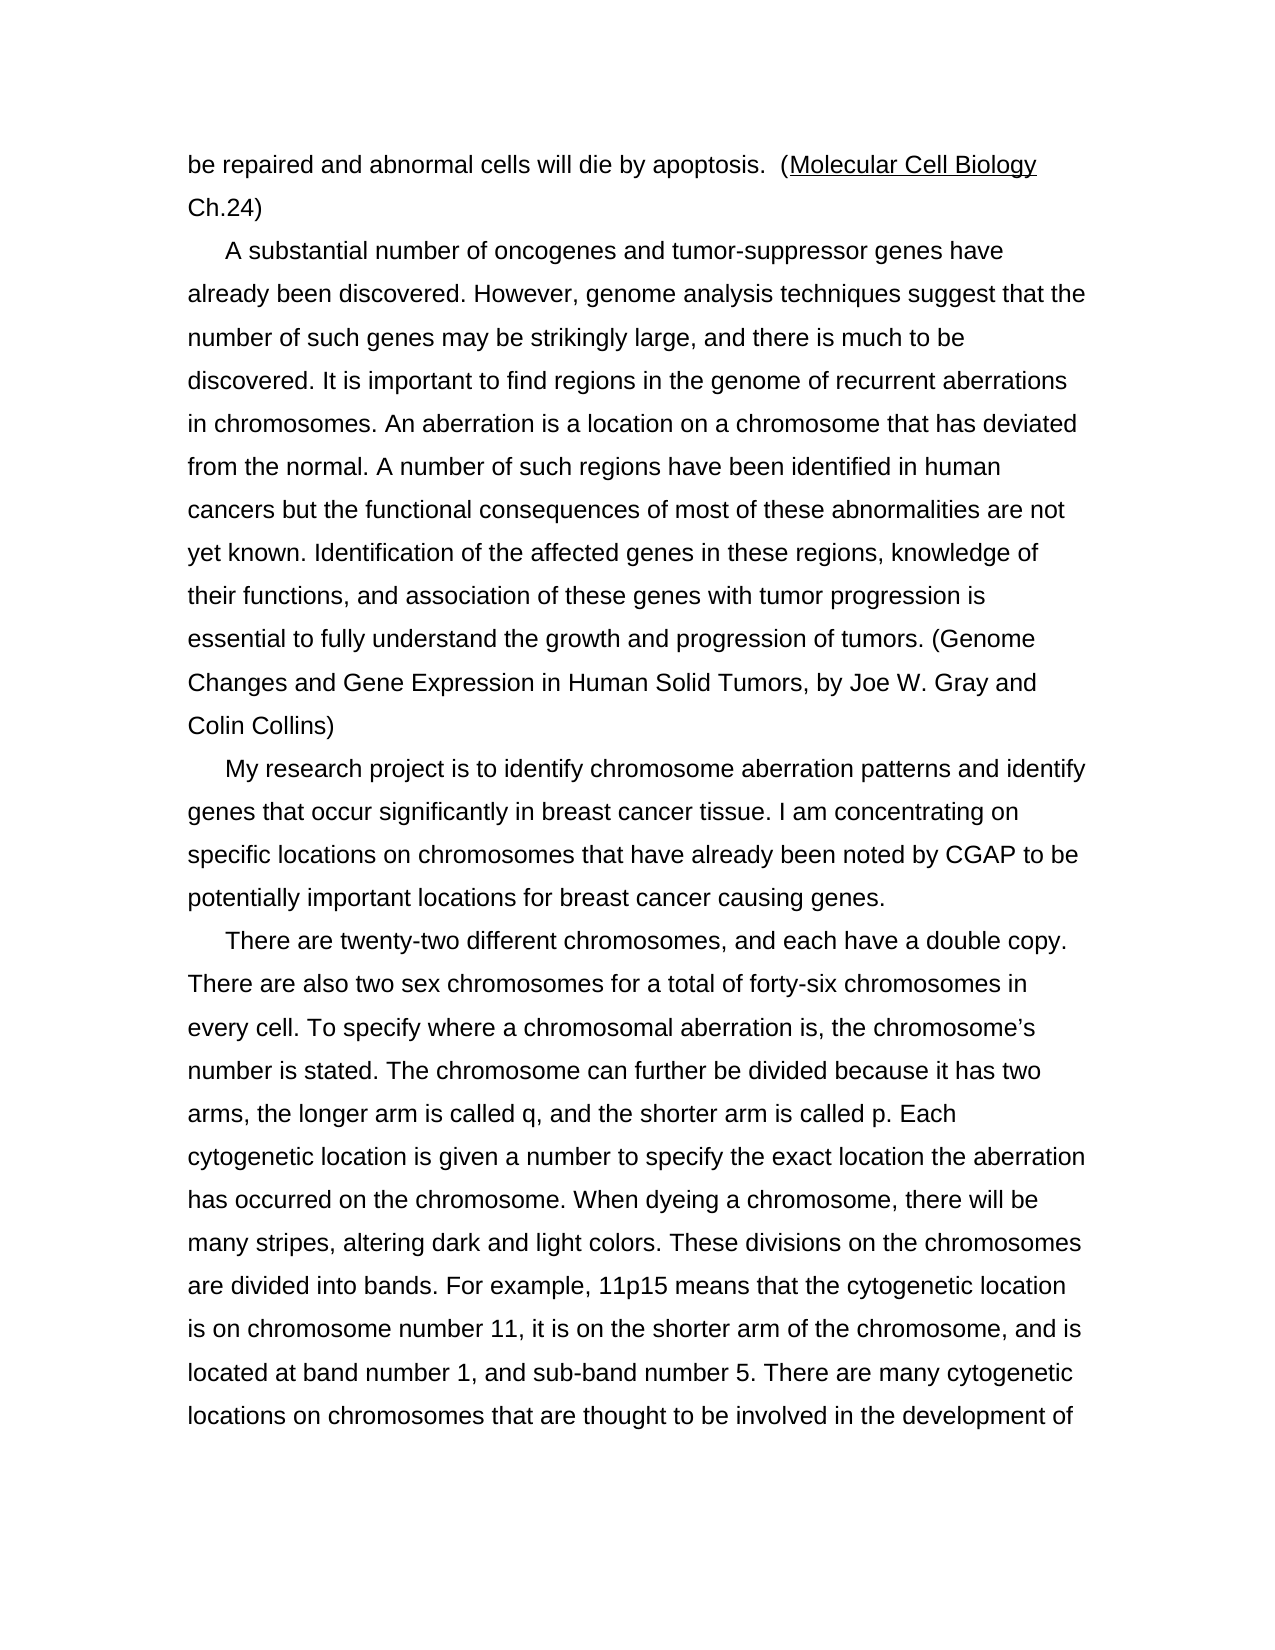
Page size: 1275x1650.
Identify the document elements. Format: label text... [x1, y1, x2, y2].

text My research project is to identify chromosome aberration patterns and identify genes that occur significantly in breast cancer tissue. I am concentrating on specific locations on chromosomes that have already been noted by CGAP to be potentially important locations for breast cancer causing genes. [187, 754, 1087, 912]
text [187, 150, 1087, 222]
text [187, 926, 1087, 1429]
text A substantial number of oncogenes and tumor-suppressor genes have already been discovered. However, genome analysis techniques suggest that the number of such genes may be strikingly large, and there is much to be discovered. It is important to find regions in the genome of recurrent aberrations in chromosomes. An aberration is a location on a chromosome that has deviated from the normal. A number of such regions have been identified in human cancers but the functional consequences of most of these abnormalities are not yet known. Identification of the affected genes in these regions, knowledge of their functions, and association of these genes with tumor progression is essential to fully understand the growth and progression of tumors. (Genome Changes and Gene Expression in Human Solid Tumors, by Joe W. Gray and Colin Collins) [187, 236, 1087, 739]
